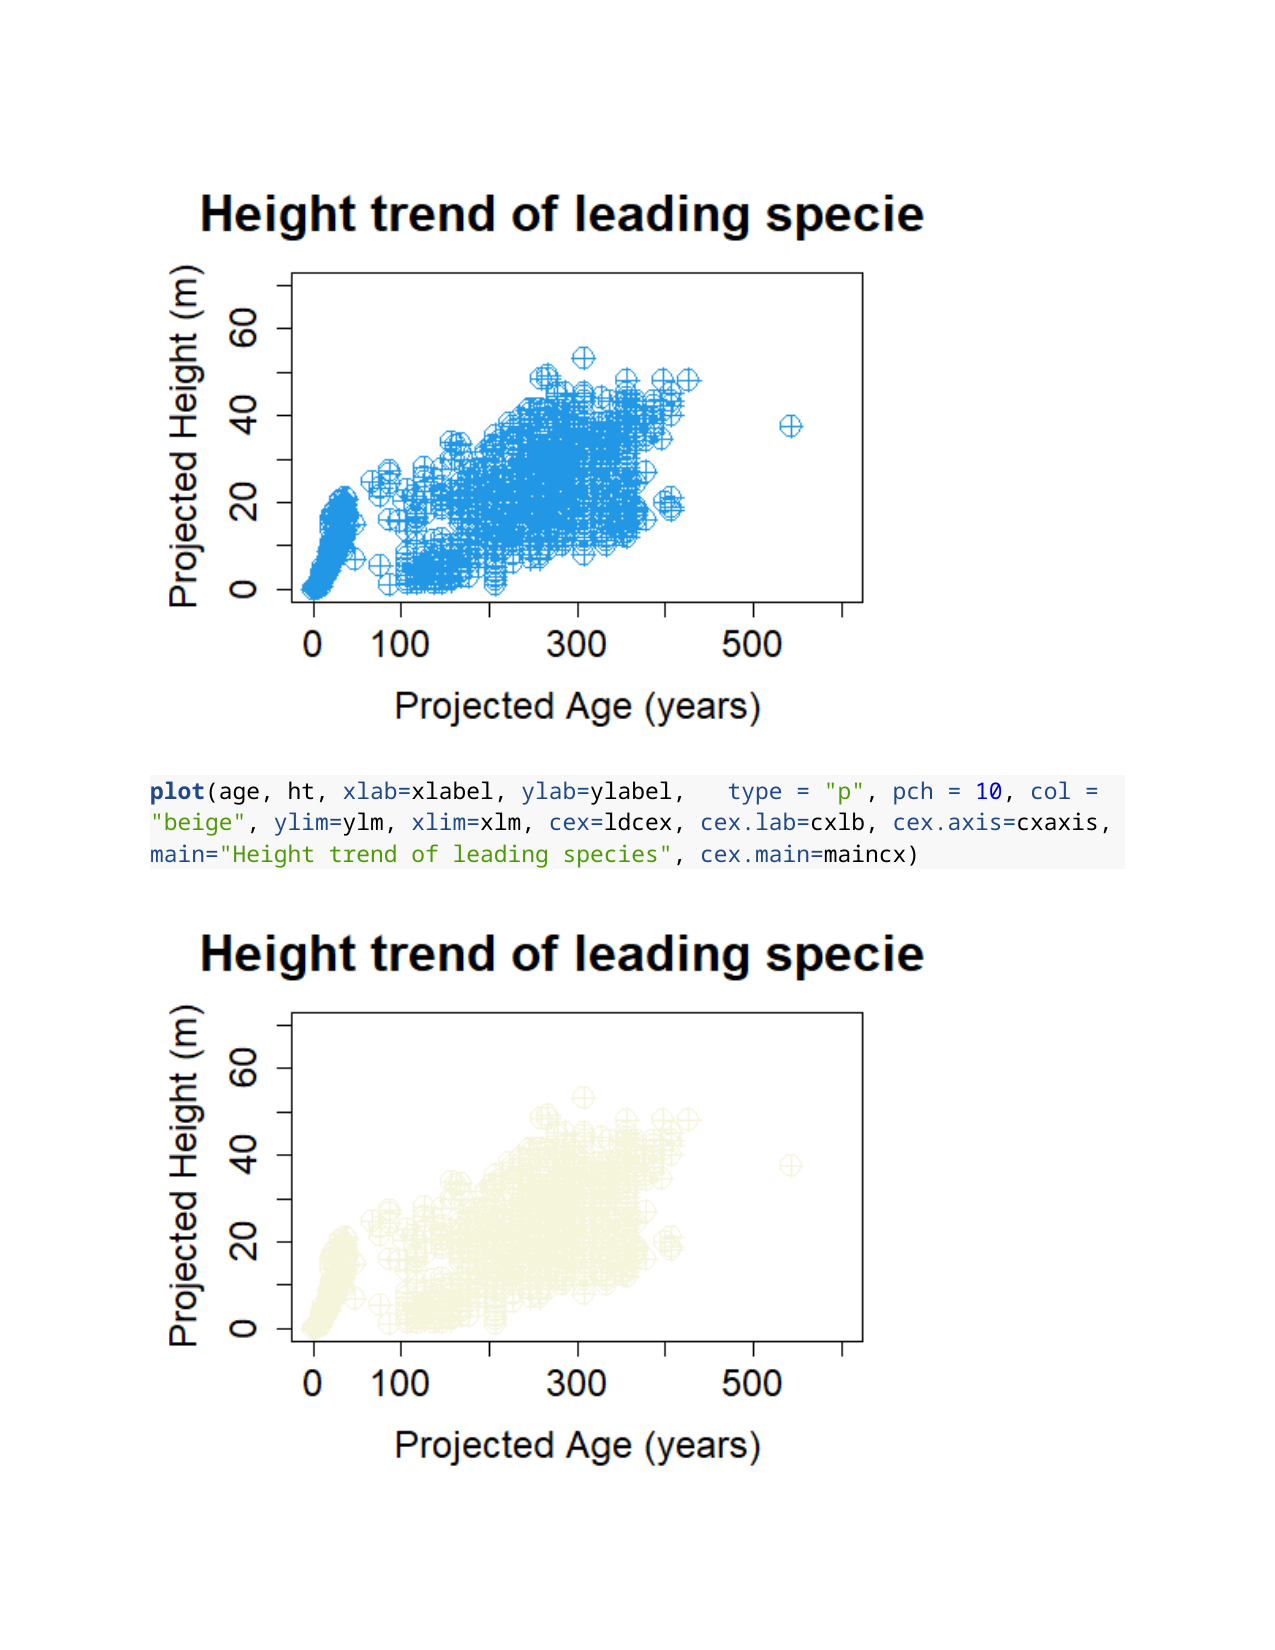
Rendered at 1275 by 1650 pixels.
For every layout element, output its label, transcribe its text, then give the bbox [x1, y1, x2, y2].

picture [168, 150, 927, 757]
text plot(age, ht, xlab=xlabel, ylab=ylabel, type = "p", pch = 10, col = "beige", ylim=ylm, xlim=xlm, cex=ldcex, cex.lab=cxlb, cex.axis=cxaxis, main="Height trend of leading species", cex.main=maincx) [920, 775, 1125, 869]
picture [168, 889, 927, 1496]
